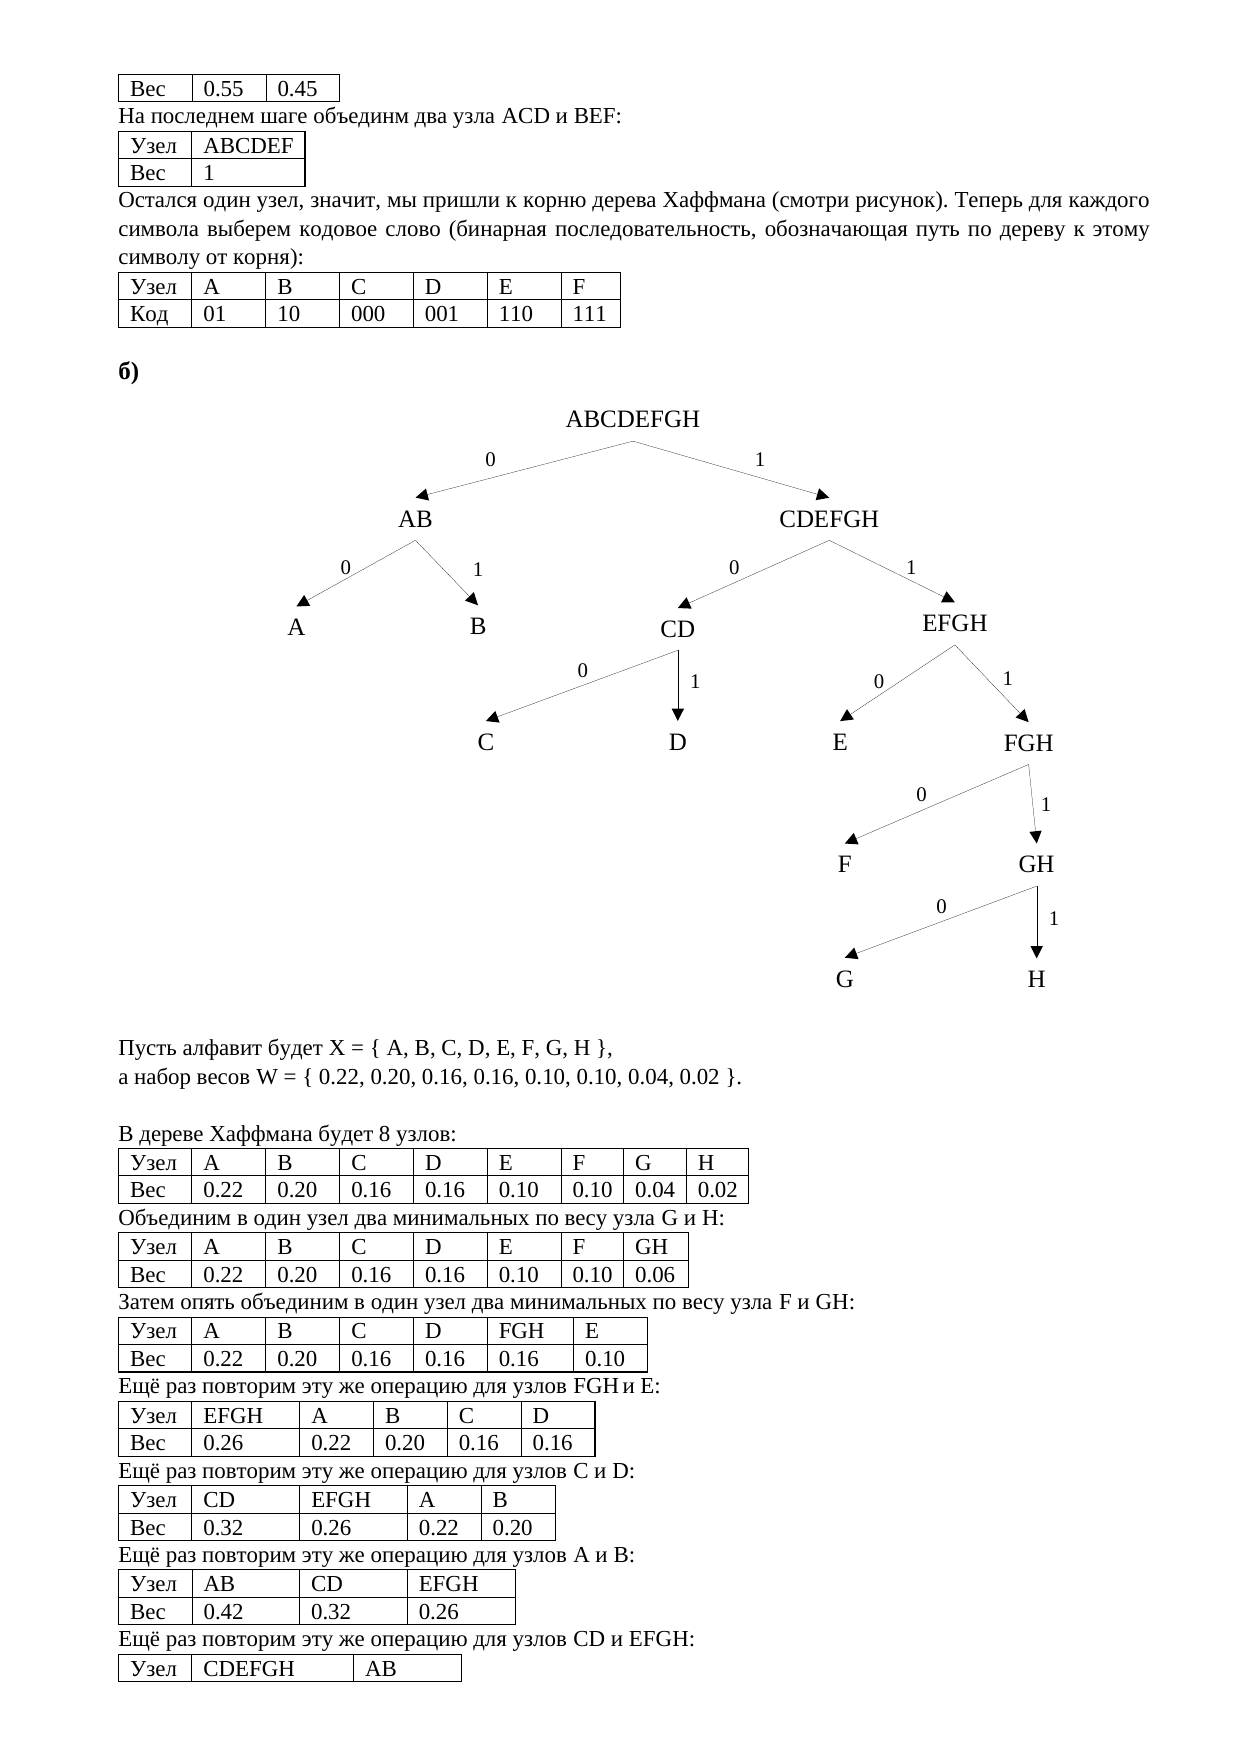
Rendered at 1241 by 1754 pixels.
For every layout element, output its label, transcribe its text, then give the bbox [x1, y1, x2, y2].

table_cell 01 [192, 300, 265, 327]
table_cell 0.02 [687, 1176, 748, 1203]
table_header B [266, 1233, 339, 1260]
table_cell 0.45 [267, 75, 339, 101]
table_header CD [192, 1486, 299, 1512]
table_cell 0.26 [300, 1514, 407, 1540]
table_cell 0.16 [340, 1176, 413, 1203]
table_cell Вес [119, 1598, 192, 1624]
table_cell 0.26 [408, 1598, 515, 1624]
table_header B [482, 1486, 555, 1512]
table_cell 0.55 [193, 75, 266, 101]
table_header D [414, 1318, 487, 1344]
table_header G [624, 1149, 686, 1175]
table_cell Вес [119, 1345, 191, 1371]
table_cell 10 [266, 300, 339, 327]
table_header A [192, 273, 265, 299]
table_header FGH [488, 1318, 573, 1344]
table_cell 110 [488, 300, 561, 327]
table_cell 0.06 [624, 1261, 688, 1287]
table_cell 0.10 [562, 1261, 623, 1287]
table_header C [340, 1318, 413, 1344]
table_cell 0.22 [300, 1429, 373, 1456]
table_cell Вес [119, 1176, 191, 1203]
table_cell 001 [414, 300, 487, 327]
table_header H [687, 1149, 748, 1175]
table_header E [488, 273, 561, 299]
text Ещё раз повторим эту же операцию для узлов A и B: [118, 1541, 1152, 1567]
table_header A [300, 1402, 373, 1428]
table_cell 0.32 [192, 1514, 299, 1540]
text В дереве Хаффмана будет 8 узлов: [118, 1119, 1152, 1146]
table_cell Вес [119, 159, 191, 186]
table_header F [562, 1233, 623, 1260]
table_header Узел [119, 1149, 191, 1175]
table_header Узел [119, 1233, 191, 1260]
table_header AB [193, 1570, 299, 1597]
table_cell 111 [562, 300, 620, 327]
table_header D [414, 1149, 487, 1175]
text Объединим в один узел два минимальных по весу узла G и H: [118, 1204, 1152, 1230]
text Затем опять объединим в один узел два минимальных по весу узла F и GH: [118, 1288, 1152, 1314]
table_cell 0.20 [374, 1429, 447, 1456]
table_header Узел [119, 132, 191, 158]
table_cell 0.20 [266, 1176, 339, 1203]
table_cell Вес [119, 1429, 191, 1456]
table_header B [374, 1402, 447, 1428]
text Ещё раз повторим эту же операцию для узлов C и D: [118, 1457, 1152, 1483]
table_cell 0.26 [192, 1429, 299, 1456]
table_header C [340, 1233, 413, 1260]
table_header CD [300, 1570, 407, 1597]
table_cell 0.16 [448, 1429, 521, 1456]
table_cell 0.22 [192, 1345, 265, 1371]
table_cell 000 [340, 300, 413, 327]
text б) [118, 356, 1152, 1001]
table_cell 0.16 [522, 1429, 594, 1456]
table_cell Код [119, 300, 191, 327]
table_cell 0.10 [488, 1176, 561, 1203]
table_header EFGH [300, 1486, 407, 1512]
table_cell 0.20 [482, 1514, 555, 1540]
table_cell 0.10 [574, 1345, 647, 1371]
table_cell Вес [119, 75, 192, 101]
text Пусть алфавит будет X = { A, B, C, D, E, F, G, H }, [118, 1034, 1152, 1061]
table_cell 0.22 [192, 1261, 265, 1287]
table_header A [408, 1486, 481, 1512]
table_cell 0.16 [414, 1176, 487, 1203]
table_header E [488, 1233, 561, 1260]
table_header AB [354, 1655, 461, 1681]
table_cell 0.20 [266, 1261, 339, 1287]
table_header B [266, 1149, 339, 1175]
table_header D [522, 1402, 594, 1428]
table_cell 0.10 [562, 1176, 623, 1203]
table_header D [414, 273, 487, 299]
table_header B [266, 1318, 339, 1344]
table_cell 0.42 [193, 1598, 299, 1624]
table_header Узел [119, 1402, 191, 1428]
table_cell 1 [192, 159, 304, 186]
table_cell 0.16 [414, 1345, 487, 1371]
table_cell 0.16 [340, 1345, 413, 1371]
table_header Узел [119, 1655, 191, 1681]
table_header CDEFGH [192, 1655, 353, 1681]
table_header C [448, 1402, 521, 1428]
table_header Узел [119, 1570, 192, 1597]
text Остался один узел, значит, мы пришли к корню дерева Хаффмана (смотри рисунок). Теперь для каждого символа выберем кодовое слово (бинарная последовательность, обозначающая путь по дереву к этому символу от корня): [118, 187, 1152, 270]
text а набор весов W = { 0.22, 0.20, 0.16, 0.16, 0.10, 0.10, 0.04, 0.02 }. [118, 1063, 1152, 1089]
table_cell 0.16 [340, 1261, 413, 1287]
table_header EFGH [408, 1570, 515, 1597]
table_header Узел [119, 1486, 191, 1512]
table_cell 0.04 [624, 1176, 686, 1203]
text Ещё раз повторим эту же операцию для узлов FGH и E: [118, 1372, 1152, 1399]
table_header A [192, 1233, 265, 1260]
table_header C [340, 273, 413, 299]
table_header Узел [119, 273, 191, 299]
table_cell 0.22 [192, 1176, 265, 1203]
table_cell 0.10 [488, 1261, 561, 1287]
text На последнем шаге объединм два узла ACD и BEF: [118, 102, 1152, 129]
table_header E [574, 1318, 647, 1344]
table_cell Вес [119, 1514, 191, 1540]
table_cell 0.32 [300, 1598, 407, 1624]
table_header D [414, 1233, 487, 1260]
table_header Узел [119, 1318, 191, 1344]
table_cell Вес [119, 1261, 191, 1287]
table_header GH [624, 1233, 688, 1260]
table_header A [192, 1149, 265, 1175]
table_cell 0.20 [266, 1345, 339, 1371]
text Ещё раз повторим эту же операцию для узлов CD и EFGH: [118, 1625, 1152, 1652]
table_header F [562, 273, 620, 299]
table_cell 0.16 [488, 1345, 573, 1371]
table_cell 0.16 [414, 1261, 487, 1287]
table_header A [192, 1318, 265, 1344]
table_header EFGH [192, 1402, 299, 1428]
table_header B [266, 273, 339, 299]
table_cell 0.22 [408, 1514, 481, 1540]
table_header ABCDEF [192, 132, 304, 158]
table_header C [340, 1149, 413, 1175]
table_header F [562, 1149, 623, 1175]
table_header E [488, 1149, 561, 1175]
